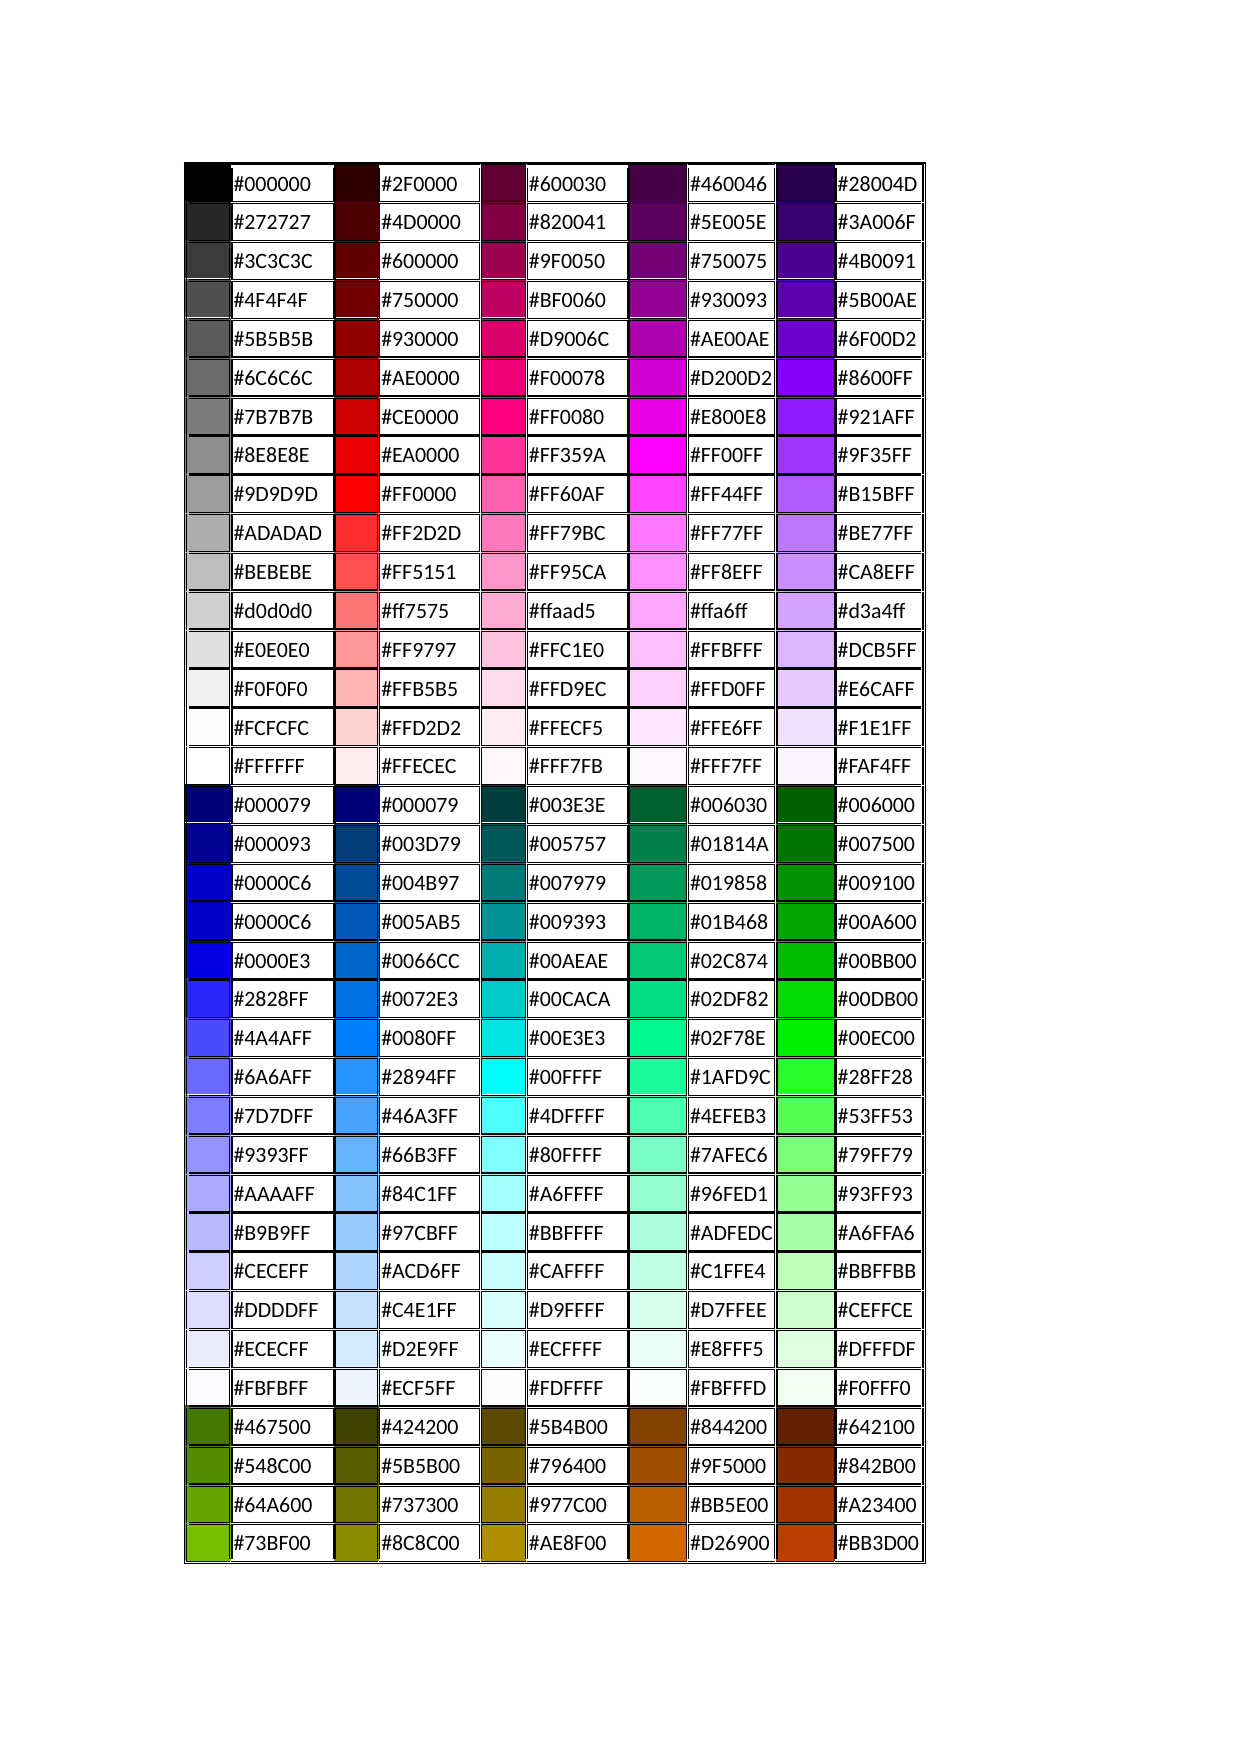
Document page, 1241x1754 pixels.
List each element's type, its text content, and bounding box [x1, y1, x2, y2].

table_cell #737300 [380, 1487, 479, 1522]
table_header [776, 164, 835, 201]
table_header [481, 165, 526, 201]
table_cell [187, 1133, 229, 1172]
table_cell [630, 670, 686, 706]
table_cell [336, 1176, 377, 1211]
table_cell [482, 554, 525, 589]
table_cell [630, 204, 686, 240]
table_cell #ffaad5 [528, 593, 627, 628]
table_cell [482, 709, 525, 745]
table_cell [482, 1409, 525, 1444]
table_cell [630, 243, 686, 278]
table_cell #750000 [380, 282, 479, 317]
table_cell [482, 632, 525, 667]
table_cell #930000 [380, 321, 479, 356]
table_cell #5B5B5B [233, 321, 333, 356]
table_cell #BF0060 [528, 282, 627, 317]
table_cell #AE8F00 [526, 1525, 628, 1561]
table_cell #FF79BC [528, 515, 627, 551]
table_cell #96FED1 [689, 1176, 774, 1211]
table_cell #D200D2 [689, 360, 774, 395]
table_cell [778, 243, 834, 278]
table_cell [778, 1448, 834, 1483]
table_cell [185, 784, 231, 822]
table_cell [778, 1098, 834, 1133]
table_cell [482, 748, 525, 784]
table_cell [185, 240, 231, 278]
table_cell #4B0091 [835, 240, 924, 278]
table_cell [187, 1211, 229, 1250]
table_cell #6F00D2 [837, 318, 923, 356]
table_cell #97CBFF [380, 1214, 479, 1250]
table_cell [187, 706, 229, 745]
table_cell #64A600 [233, 1487, 333, 1522]
table_cell #DFFFDF [835, 1328, 924, 1366]
table_cell [630, 1098, 686, 1133]
table_cell #FFECEC [380, 748, 479, 784]
table_cell [185, 1289, 231, 1328]
table_cell #820041 [528, 204, 627, 240]
table_cell #00EC00 [835, 1017, 924, 1056]
table_cell [336, 1409, 377, 1444]
table_cell [336, 1020, 377, 1056]
table_cell #E0E0E0 [233, 632, 333, 667]
table_cell #F00078 [528, 360, 627, 395]
table_cell #ACD6FF [380, 1253, 479, 1289]
table_cell [630, 1370, 686, 1405]
table_cell #006000 [835, 784, 924, 822]
table_cell [185, 551, 231, 589]
table_cell [187, 1095, 229, 1133]
table_cell #000079 [380, 787, 479, 822]
table_cell [482, 243, 525, 278]
table_cell #d3a4ff [837, 589, 923, 628]
table_cell #F0FFF0 [837, 1366, 923, 1405]
table_cell #F0F0F0 [233, 670, 333, 706]
table_cell [187, 1172, 229, 1211]
table_cell #CA8EFF [835, 551, 924, 589]
table_cell #66B3FF [380, 1137, 479, 1172]
table_cell [778, 904, 834, 939]
table_cell #FFBFFF [689, 632, 774, 667]
table_cell #ADFEDC [689, 1214, 774, 1250]
table_cell [630, 1448, 686, 1483]
table_cell #0080FF [380, 1020, 479, 1056]
table_cell #9F0050 [528, 243, 627, 278]
table_cell #84C1FF [380, 1176, 479, 1211]
table_cell #FF44FF [689, 476, 774, 512]
table_cell [778, 476, 834, 512]
table_cell #FF60AF [528, 476, 627, 512]
table_cell #019858 [689, 865, 774, 900]
table_cell [187, 939, 229, 978]
table_cell #DDDDFF [233, 1292, 333, 1328]
table_cell [630, 1253, 686, 1289]
table_cell #0066CC [380, 943, 479, 978]
table_cell #5B00AE [837, 279, 923, 317]
table_cell [336, 632, 377, 667]
table_cell [482, 399, 525, 434]
table_cell [336, 787, 377, 822]
table_cell #6C6C6C [233, 360, 333, 395]
table_cell #007500 [837, 823, 923, 861]
table_cell #600000 [380, 243, 479, 278]
table_cell [185, 1522, 231, 1561]
table_cell [336, 437, 377, 473]
table_cell #28FF28 [835, 1056, 924, 1094]
table_cell [187, 279, 229, 317]
table_cell #FF359A [528, 437, 627, 473]
table_cell #FFF7FF [689, 748, 774, 784]
table_cell [778, 204, 834, 240]
table_cell #ECECFF [233, 1331, 333, 1366]
table_cell #FF2D2D [380, 515, 479, 551]
table_cell #FF5151 [380, 554, 479, 589]
table_cell #C4E1FF [380, 1292, 479, 1328]
table_cell #93FF93 [837, 1172, 923, 1211]
table_cell [336, 1214, 377, 1250]
table_header #000000 [231, 165, 334, 201]
table_cell #FFD0FF [689, 670, 774, 706]
table_cell #BB3D00 [835, 1522, 924, 1561]
table_cell [187, 589, 229, 628]
table_cell [336, 981, 377, 1017]
table_cell [482, 1292, 525, 1328]
table_cell [482, 1214, 525, 1250]
table_cell [630, 476, 686, 512]
table_cell [630, 282, 686, 317]
table_cell #B15BFF [837, 473, 924, 512]
table_cell #ECFFFF [528, 1331, 627, 1366]
table_cell [187, 434, 229, 473]
table_cell #4EFEB3 [689, 1098, 774, 1133]
table_cell [778, 321, 834, 356]
table_cell [778, 554, 834, 589]
table_cell [185, 473, 229, 512]
table_cell #642100 [837, 1405, 923, 1444]
table_cell [336, 748, 377, 784]
table_cell [334, 1525, 379, 1561]
table_cell [778, 437, 834, 473]
table_cell #467500 [233, 1409, 333, 1444]
table_cell [482, 593, 525, 628]
table_cell #D26900 [688, 1522, 776, 1561]
table_cell [185, 1017, 231, 1056]
table_cell #ffa6ff [689, 593, 774, 628]
table_cell #AE00AE [689, 321, 774, 356]
table_cell #02F78E [689, 1020, 774, 1056]
table_cell [482, 1137, 525, 1172]
table_cell #CEFFCE [835, 1289, 924, 1328]
table_cell #EA0000 [380, 437, 479, 473]
table_cell #00CACA [528, 981, 627, 1017]
table_cell #AAAAFF [233, 1176, 333, 1211]
table_cell #548C00 [233, 1448, 333, 1483]
table_cell [630, 321, 686, 356]
table_cell #FFFFFF [233, 748, 333, 784]
table_cell #53FF53 [837, 1095, 923, 1133]
table_cell #D7FFEE [689, 1292, 774, 1328]
table_cell #00E3E3 [528, 1020, 627, 1056]
table_cell #8600FF [837, 356, 923, 395]
table_cell #A23400 [837, 1483, 923, 1522]
table_cell [630, 360, 686, 395]
table_cell #9F5000 [689, 1448, 774, 1483]
table_cell #D9FFFF [528, 1292, 627, 1328]
table_cell [482, 1331, 525, 1366]
table_cell #01B468 [689, 904, 774, 939]
table_cell [776, 1525, 835, 1561]
table_cell [778, 593, 834, 628]
table_cell [482, 1253, 525, 1289]
table_cell #3A006F [835, 201, 924, 240]
table_cell [778, 1487, 834, 1522]
table_cell [336, 904, 377, 939]
table_cell [482, 1059, 525, 1094]
table_cell [482, 865, 525, 900]
table_cell [336, 1292, 377, 1328]
table_cell #BB5E00 [689, 1487, 774, 1522]
table_cell [481, 1525, 526, 1561]
table_cell #930093 [689, 282, 774, 317]
table_cell [778, 1409, 834, 1444]
table_cell [482, 1487, 525, 1522]
table_cell [482, 282, 525, 317]
table_cell #B9B9FF [233, 1214, 333, 1250]
table_cell #D2E9FF [380, 1331, 479, 1366]
table_cell #844200 [689, 1409, 774, 1444]
table_cell [630, 1059, 686, 1094]
table_cell #0000C6 [233, 904, 333, 939]
table_cell [630, 943, 686, 978]
table_cell [482, 360, 525, 395]
table_cell [336, 360, 377, 395]
table_cell #2828FF [233, 981, 333, 1017]
table_cell #005757 [528, 826, 627, 861]
table_cell #FFD9EC [528, 670, 627, 706]
table_cell [778, 981, 834, 1017]
table_cell #FF9797 [380, 632, 479, 667]
table_cell [336, 204, 377, 240]
table_cell [187, 1250, 229, 1289]
table_cell #009100 [837, 861, 923, 900]
table_cell [482, 1020, 525, 1056]
table_cell [336, 321, 377, 356]
table_cell [482, 204, 525, 240]
table_cell #ECF5FF [380, 1370, 479, 1405]
table_cell #A6FFFF [528, 1176, 627, 1211]
table_cell #3C3C3C [233, 243, 333, 278]
table_cell [778, 670, 834, 706]
table_cell #FF95CA [528, 554, 627, 589]
table_cell [187, 628, 229, 667]
table_cell #F1E1FF [837, 706, 922, 745]
table_cell [336, 593, 377, 628]
table_cell #842B00 [837, 1444, 923, 1483]
table_cell [187, 1483, 229, 1522]
table_cell [336, 865, 377, 900]
table_cell #FCFCFC [233, 709, 333, 745]
table_cell [778, 943, 834, 978]
table_cell #01814A [689, 826, 774, 861]
table_cell #A6FFA6 [837, 1211, 922, 1250]
table_cell [336, 554, 377, 589]
table_cell #D9006C [528, 321, 627, 356]
table_cell [630, 1176, 686, 1211]
table_cell #73BF00 [231, 1525, 334, 1561]
table_cell [482, 1176, 525, 1211]
table_cell [630, 1487, 686, 1522]
table_cell [187, 667, 229, 706]
table_cell [482, 515, 525, 551]
table_cell [482, 437, 525, 473]
table_cell [630, 787, 686, 822]
table_cell #4A4AFF [233, 1020, 333, 1056]
table_cell [778, 1292, 834, 1328]
table_cell #CAFFFF [528, 1253, 627, 1289]
table_cell #E8FFF5 [689, 1331, 774, 1366]
table_cell [778, 1020, 834, 1056]
table_cell #46A3FF [380, 1098, 479, 1133]
table_cell #79FF79 [837, 1133, 923, 1172]
table_cell [778, 1137, 834, 1172]
table_cell [482, 476, 525, 512]
table_cell [630, 1020, 686, 1056]
table_cell [187, 318, 229, 356]
table_cell [336, 282, 377, 317]
table_cell [336, 943, 377, 978]
table_cell [482, 943, 525, 978]
table_cell #0072E3 [380, 981, 479, 1017]
table_cell [185, 512, 231, 551]
table_cell [482, 981, 525, 1017]
table_cell #BBFFBB [837, 1250, 922, 1289]
table_cell #BE77FF [835, 512, 924, 551]
table_cell [778, 1331, 834, 1366]
table_cell [482, 787, 525, 822]
table_cell #FFECF5 [528, 709, 627, 745]
table_cell #272727 [233, 204, 333, 240]
table_cell [778, 632, 834, 667]
table_cell #FBFFFD [689, 1370, 774, 1405]
table_cell [630, 593, 686, 628]
table_cell [778, 787, 834, 822]
table_cell #80FFFF [528, 1137, 627, 1172]
table_cell [630, 1214, 686, 1250]
table_cell [187, 1405, 229, 1444]
table_cell #2894FF [380, 1059, 479, 1094]
table_cell #DCB5FF [837, 628, 923, 667]
table_cell [482, 321, 525, 356]
table_cell #5B5B00 [380, 1448, 479, 1483]
table_cell #006030 [689, 787, 774, 822]
table_cell [778, 282, 834, 317]
table_cell [336, 670, 377, 706]
table_cell [778, 1253, 834, 1289]
table_cell [336, 1487, 377, 1522]
table_cell [628, 1525, 687, 1561]
table_cell #00DB00 [837, 978, 924, 1017]
table_cell [630, 1409, 686, 1444]
table_cell #000093 [233, 826, 333, 861]
table_cell [630, 748, 686, 784]
table_cell [187, 900, 229, 939]
table_cell [630, 1331, 686, 1366]
table_cell [336, 1253, 377, 1289]
table_cell [336, 399, 377, 434]
table_cell #FFB5B5 [380, 670, 479, 706]
table_cell #ADADAD [233, 515, 333, 551]
table_cell #E800E8 [689, 399, 774, 434]
table_cell [778, 826, 834, 861]
table_cell #8E8E8E [233, 437, 333, 473]
table_cell [336, 826, 377, 861]
table_cell #00AEAE [528, 943, 627, 978]
table_cell [336, 1370, 377, 1405]
table_cell #003D79 [380, 826, 479, 861]
table_cell #C1FFE4 [689, 1253, 774, 1289]
table_cell [336, 1098, 377, 1133]
table_cell #8C8C00 [379, 1525, 481, 1561]
table_cell [630, 1292, 686, 1328]
table_cell [630, 709, 686, 745]
table_cell #921AFF [837, 395, 923, 434]
table_cell [630, 1137, 686, 1172]
table_cell #FFC1E0 [528, 632, 627, 667]
table_cell [336, 1137, 377, 1172]
table_cell [630, 437, 686, 473]
table_cell #FF0080 [528, 399, 627, 434]
table_cell [630, 632, 686, 667]
table_cell [778, 709, 834, 745]
table_cell [778, 515, 834, 551]
table_cell [630, 826, 686, 861]
table_cell #E6CAFF [837, 667, 922, 706]
table_cell [482, 826, 525, 861]
table_cell #4F4F4F [233, 282, 333, 317]
table_cell #5E005E [689, 204, 774, 240]
table_cell [482, 1098, 525, 1133]
table_cell #4D0000 [380, 204, 479, 240]
table_cell [187, 1444, 229, 1483]
table_cell #003E3E [528, 787, 627, 822]
table_cell #009393 [528, 904, 627, 939]
table_cell #00BB00 [837, 939, 923, 978]
table_header [628, 165, 687, 201]
table_header #2F0000 [379, 165, 481, 201]
table_cell #7D7DFF [233, 1098, 333, 1133]
table_cell [336, 515, 377, 551]
table_cell #7AFEC6 [689, 1137, 774, 1172]
table_cell [630, 399, 686, 434]
table_cell #9F35FF [837, 434, 922, 473]
table_cell #005AB5 [380, 904, 479, 939]
table_cell #d0d0d0 [233, 593, 333, 628]
table_cell #CE0000 [380, 399, 479, 434]
table_cell [778, 748, 834, 784]
table_cell [630, 554, 686, 589]
table_cell #7B7B7B [233, 399, 333, 434]
table_cell #FDFFFF [528, 1370, 627, 1405]
table_cell #FF0000 [380, 476, 479, 512]
table_cell [778, 865, 834, 900]
table_cell #FF8EFF [689, 554, 774, 589]
table_cell #6A6AFF [233, 1059, 333, 1094]
table_cell #ff7575 [380, 593, 479, 628]
table_cell [630, 515, 686, 551]
table_cell #FAF4FF [835, 745, 924, 784]
table_cell [778, 1176, 834, 1211]
table_cell #FF00FF [689, 437, 774, 473]
table_cell [336, 1059, 377, 1094]
table_cell [778, 360, 834, 395]
table_cell [778, 1214, 834, 1250]
table_cell [336, 1331, 377, 1366]
table_cell #00A600 [837, 900, 923, 939]
table_cell [336, 1448, 377, 1483]
table_cell #000079 [233, 787, 333, 822]
table_cell #FF77FF [689, 515, 774, 551]
table_cell [630, 904, 686, 939]
table_cell #0000C6 [233, 865, 333, 900]
table_cell [187, 356, 229, 395]
table_cell [185, 1328, 231, 1366]
table_cell [187, 861, 229, 900]
table_cell #5B4B00 [528, 1409, 627, 1444]
table_header #28004D [835, 165, 922, 201]
table_cell #0000E3 [233, 943, 333, 978]
table_cell [630, 981, 686, 1017]
table_cell #CECEFF [233, 1253, 333, 1289]
table_cell [185, 745, 231, 784]
table_header #600030 [526, 165, 628, 201]
table_cell #9393FF [233, 1137, 333, 1172]
table_cell #FFF7FB [528, 748, 627, 784]
table_header [187, 164, 231, 201]
table_cell [185, 201, 231, 240]
table_cell [482, 904, 525, 939]
table_cell [187, 1366, 229, 1405]
table_cell #796400 [528, 1448, 627, 1483]
table_cell #424200 [380, 1409, 479, 1444]
table_cell [630, 865, 686, 900]
table_cell [482, 670, 525, 706]
table_cell #02C874 [689, 943, 774, 978]
table_cell [336, 243, 377, 278]
table_cell #FFE6FF [689, 709, 774, 745]
table_cell [187, 823, 229, 861]
table_cell [482, 1370, 525, 1405]
table_header [334, 165, 379, 201]
table_cell #4DFFFF [528, 1098, 627, 1133]
table_cell [482, 1448, 525, 1483]
table_cell [778, 1370, 834, 1405]
table_cell #007979 [528, 865, 627, 900]
table_cell [336, 476, 377, 512]
table_cell #977C00 [528, 1487, 627, 1522]
table_cell #750075 [689, 243, 774, 278]
table_header #460046 [688, 164, 776, 201]
table_cell #FFD2D2 [380, 709, 479, 745]
table_cell #BBFFFF [528, 1214, 627, 1250]
table_cell [336, 709, 377, 745]
table_cell #FBFBFF [233, 1370, 333, 1405]
table_cell #1AFD9C [689, 1059, 774, 1094]
table_cell [778, 1059, 834, 1094]
table_cell #004B97 [380, 865, 479, 900]
table_cell #BEBEBE [233, 554, 333, 589]
table_cell #9D9D9D [233, 476, 333, 512]
table_cell [187, 395, 229, 434]
table_cell [185, 1056, 231, 1094]
table_cell [778, 399, 834, 434]
table_cell #AE0000 [380, 360, 479, 395]
table_cell #02DF82 [689, 981, 774, 1017]
table_cell [185, 978, 229, 1017]
table_cell #00FFFF [528, 1059, 627, 1094]
